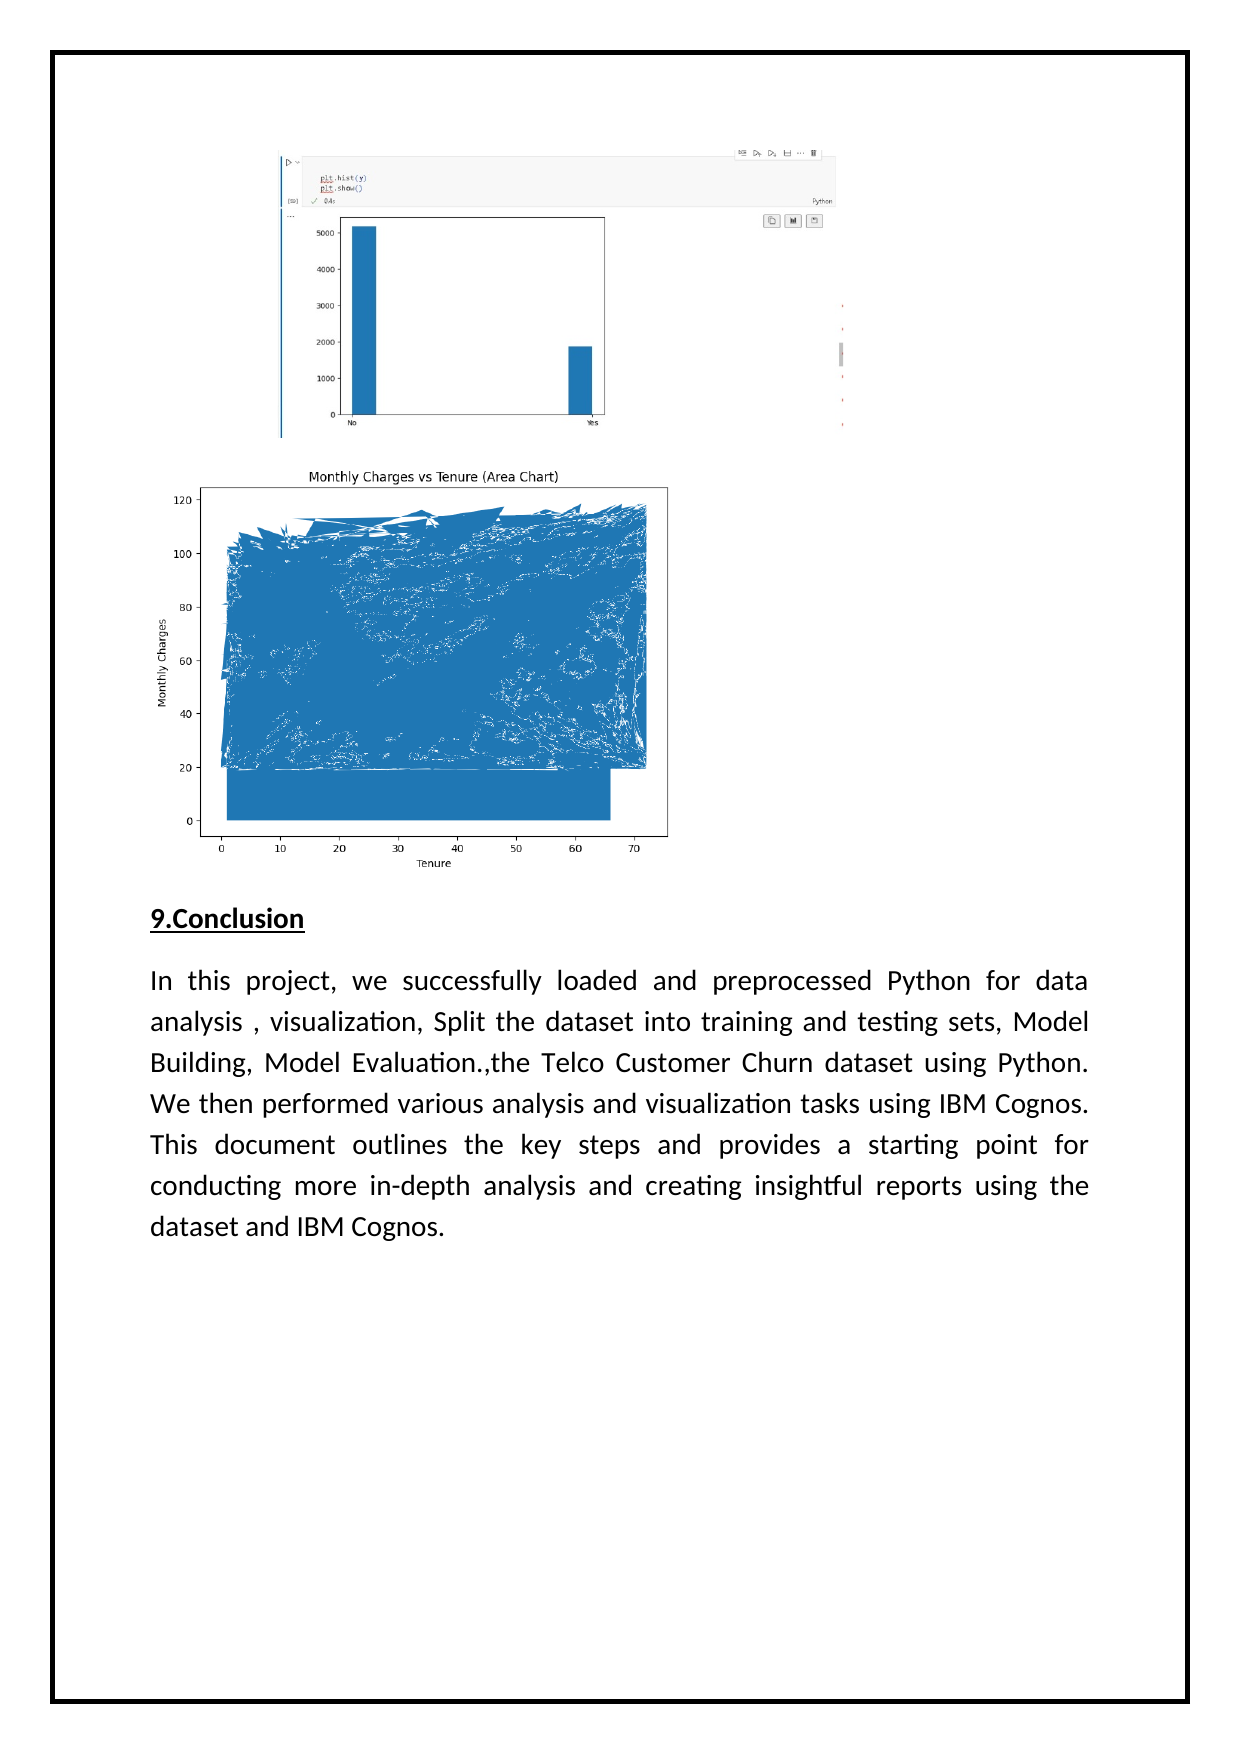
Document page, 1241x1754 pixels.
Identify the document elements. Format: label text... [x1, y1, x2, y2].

text In this project, we successfully loaded and preprocessed Python for data analysis , visualization, Split the dataset into training and testing sets, Model Building, Model Evaluation.,the Telco Customer Churn dataset using Python. We then performed various analysis and visualization tasks using IBM Cognos. This document outlines the key steps and provides a starting point for conducting more in-depth analysis and creating insightful reports using the dataset and IBM Cognos. [150, 962, 1090, 1244]
text 9.Conclusion [150, 901, 1090, 936]
picture [150, 463, 674, 876]
picture [277, 150, 844, 438]
